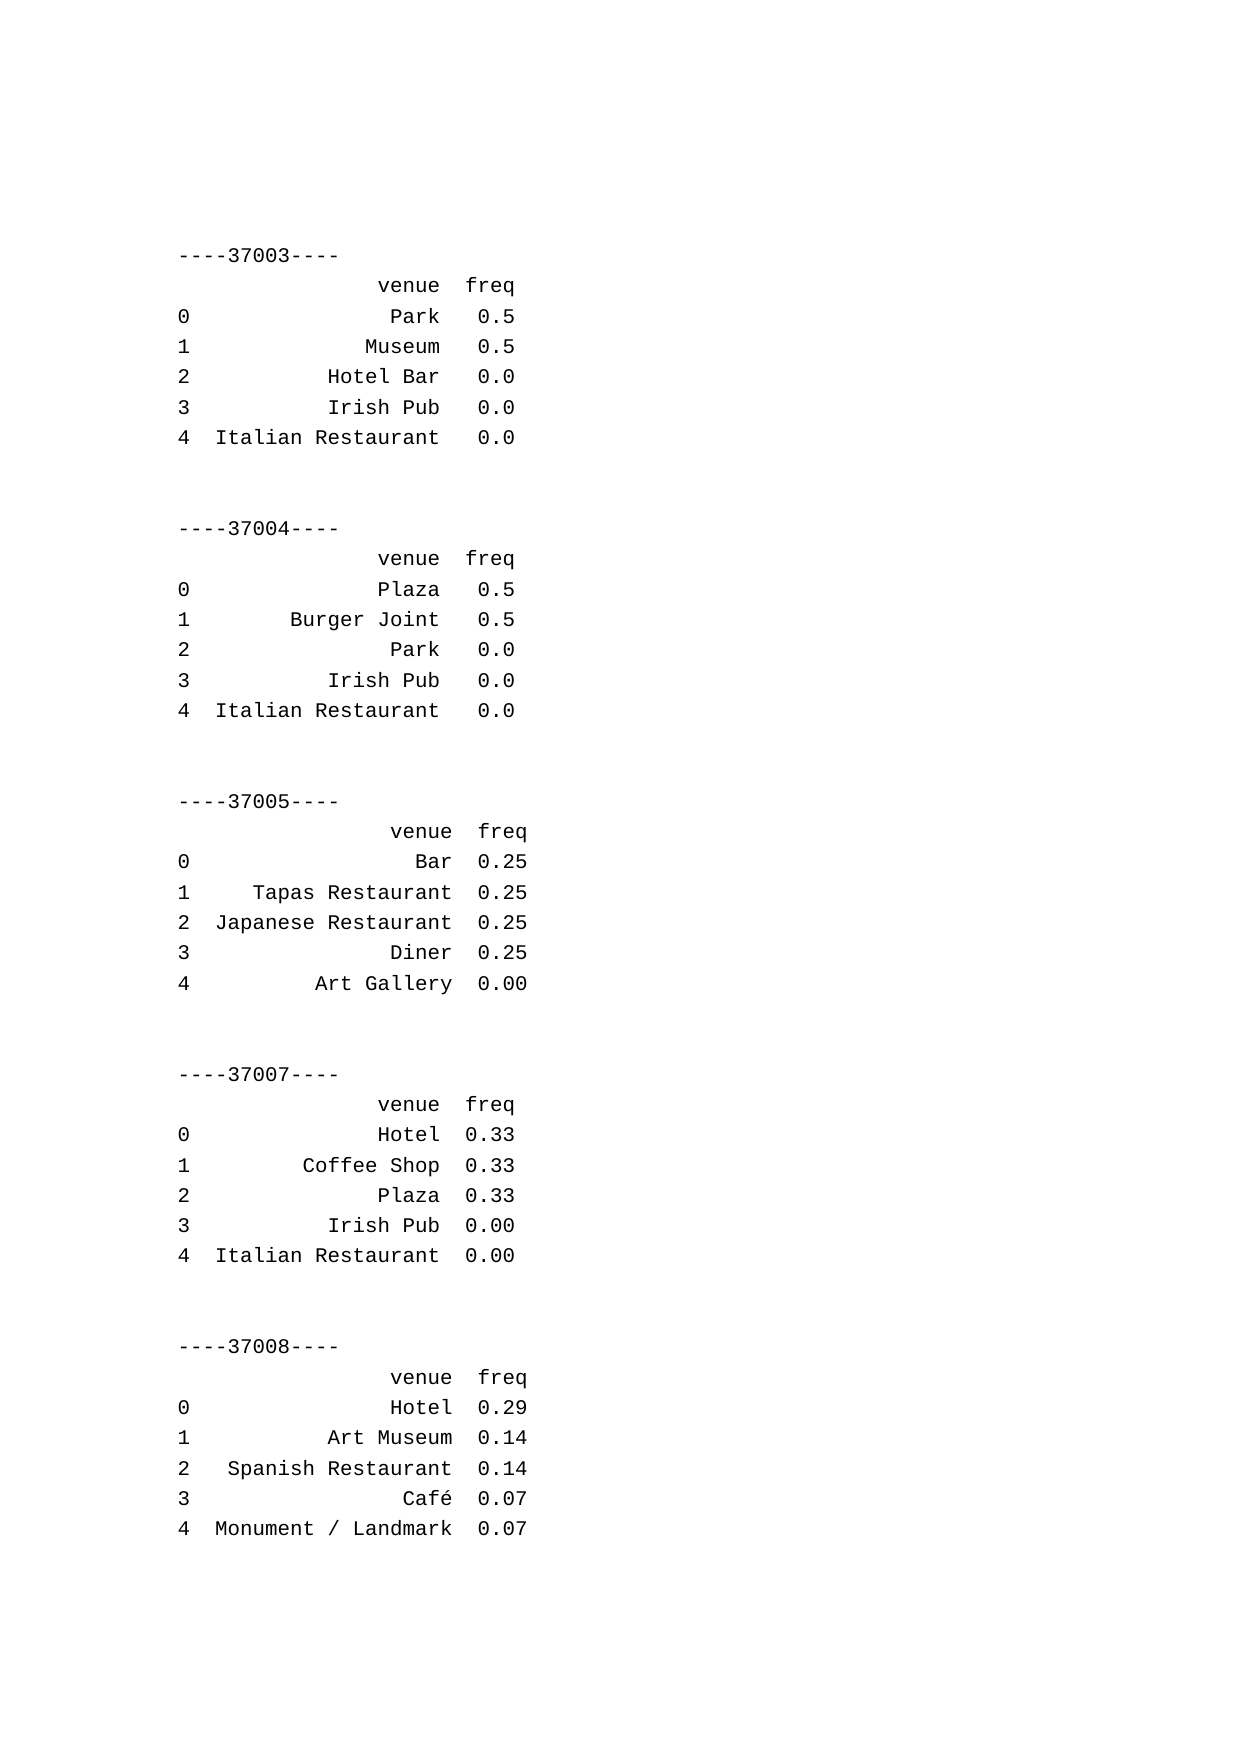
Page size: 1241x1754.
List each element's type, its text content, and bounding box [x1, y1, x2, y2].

text 0 Hotel 0.29 [177, 1390, 1063, 1421]
text 0 Plaza 0.5 [177, 572, 1063, 602]
text 3 Irish Pub 0.00 [177, 1208, 1063, 1239]
text 2 Plaza 0.33 [177, 1178, 1063, 1208]
text 4 Italian Restaurant 0.00 [177, 1239, 1063, 1269]
text 0 Bar 0.25 [177, 845, 1063, 875]
text ----37008---- [177, 1330, 1063, 1360]
text venue freq [177, 269, 1063, 299]
text 1 Coffee Shop 0.33 [177, 1148, 1063, 1178]
text 3 Diner 0.25 [177, 936, 1063, 966]
text venue freq [177, 1360, 1063, 1390]
text 4 Italian Restaurant 0.0 [177, 420, 1063, 451]
text 0 Hotel 0.33 [177, 1118, 1063, 1148]
text 2 Hotel Bar 0.0 [177, 360, 1063, 390]
text 2 Japanese Restaurant 0.25 [177, 905, 1063, 936]
text venue freq [177, 814, 1063, 845]
text 2 Park 0.0 [177, 633, 1063, 663]
text ----37007---- [177, 1057, 1063, 1087]
text ----37003---- [177, 238, 1063, 269]
text venue freq [177, 542, 1063, 572]
text 3 Irish Pub 0.0 [177, 663, 1063, 693]
text ----37004---- [177, 511, 1063, 542]
text 3 Café 0.07 [177, 1481, 1063, 1512]
text 2 Spanish Restaurant 0.14 [177, 1451, 1063, 1481]
text ----37005---- [177, 784, 1063, 814]
text 1 Museum 0.5 [177, 329, 1063, 360]
text 4 Monument / Landmark 0.07 [177, 1512, 1063, 1542]
text 0 Park 0.5 [177, 299, 1063, 329]
text 1 Tapas Restaurant 0.25 [177, 875, 1063, 905]
text venue freq [177, 1087, 1063, 1118]
text 4 Art Gallery 0.00 [177, 966, 1063, 996]
text 3 Irish Pub 0.0 [177, 390, 1063, 420]
text 4 Italian Restaurant 0.0 [177, 693, 1063, 723]
text 1 Art Museum 0.14 [177, 1421, 1063, 1451]
text 1 Burger Joint 0.5 [177, 602, 1063, 633]
